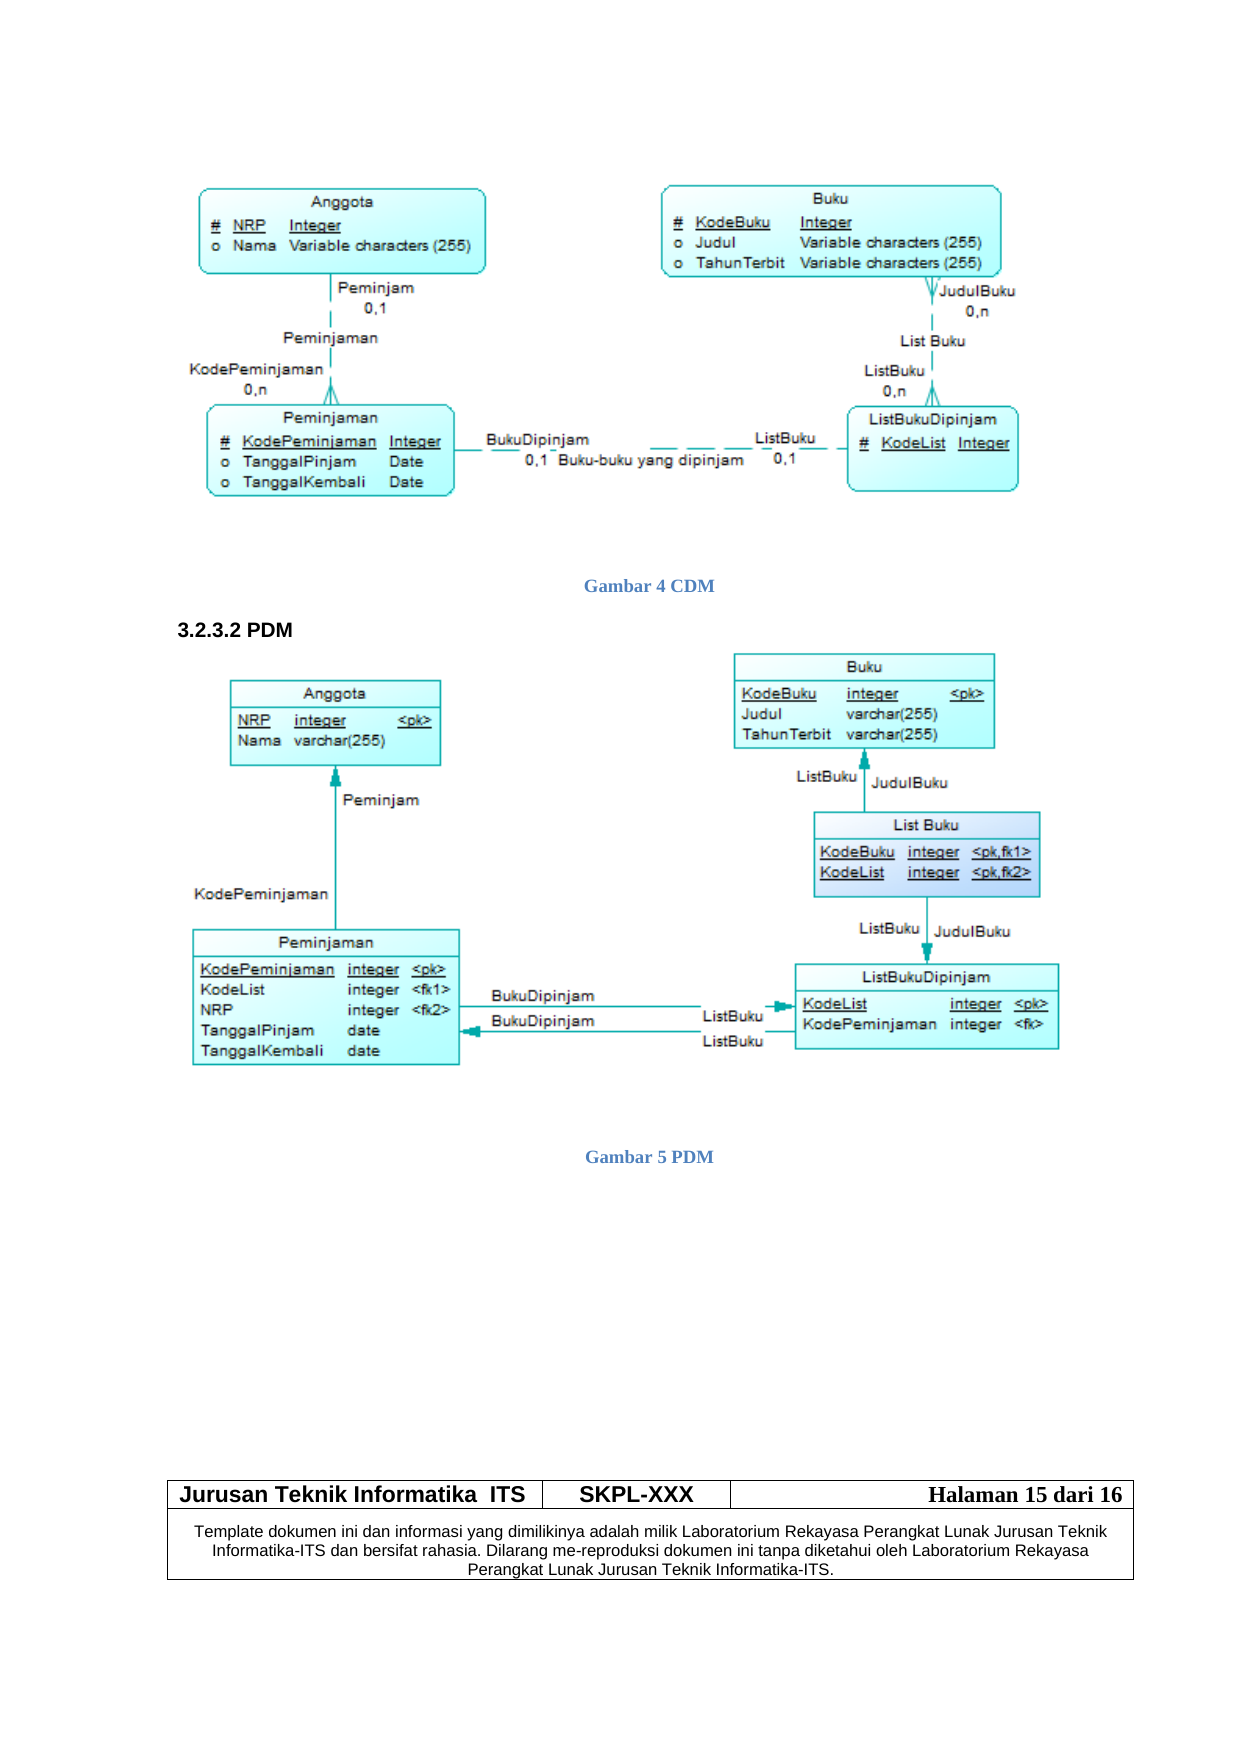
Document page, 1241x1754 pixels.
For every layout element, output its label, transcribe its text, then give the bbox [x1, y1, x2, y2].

picture [177, 641, 1094, 1147]
picture [177, 118, 1066, 575]
text Gambar 4 CDM [177, 575, 1121, 597]
text Gambar 5 PDM [177, 1146, 1121, 1168]
text 3.2.3.2 PDM [177, 617, 1121, 641]
